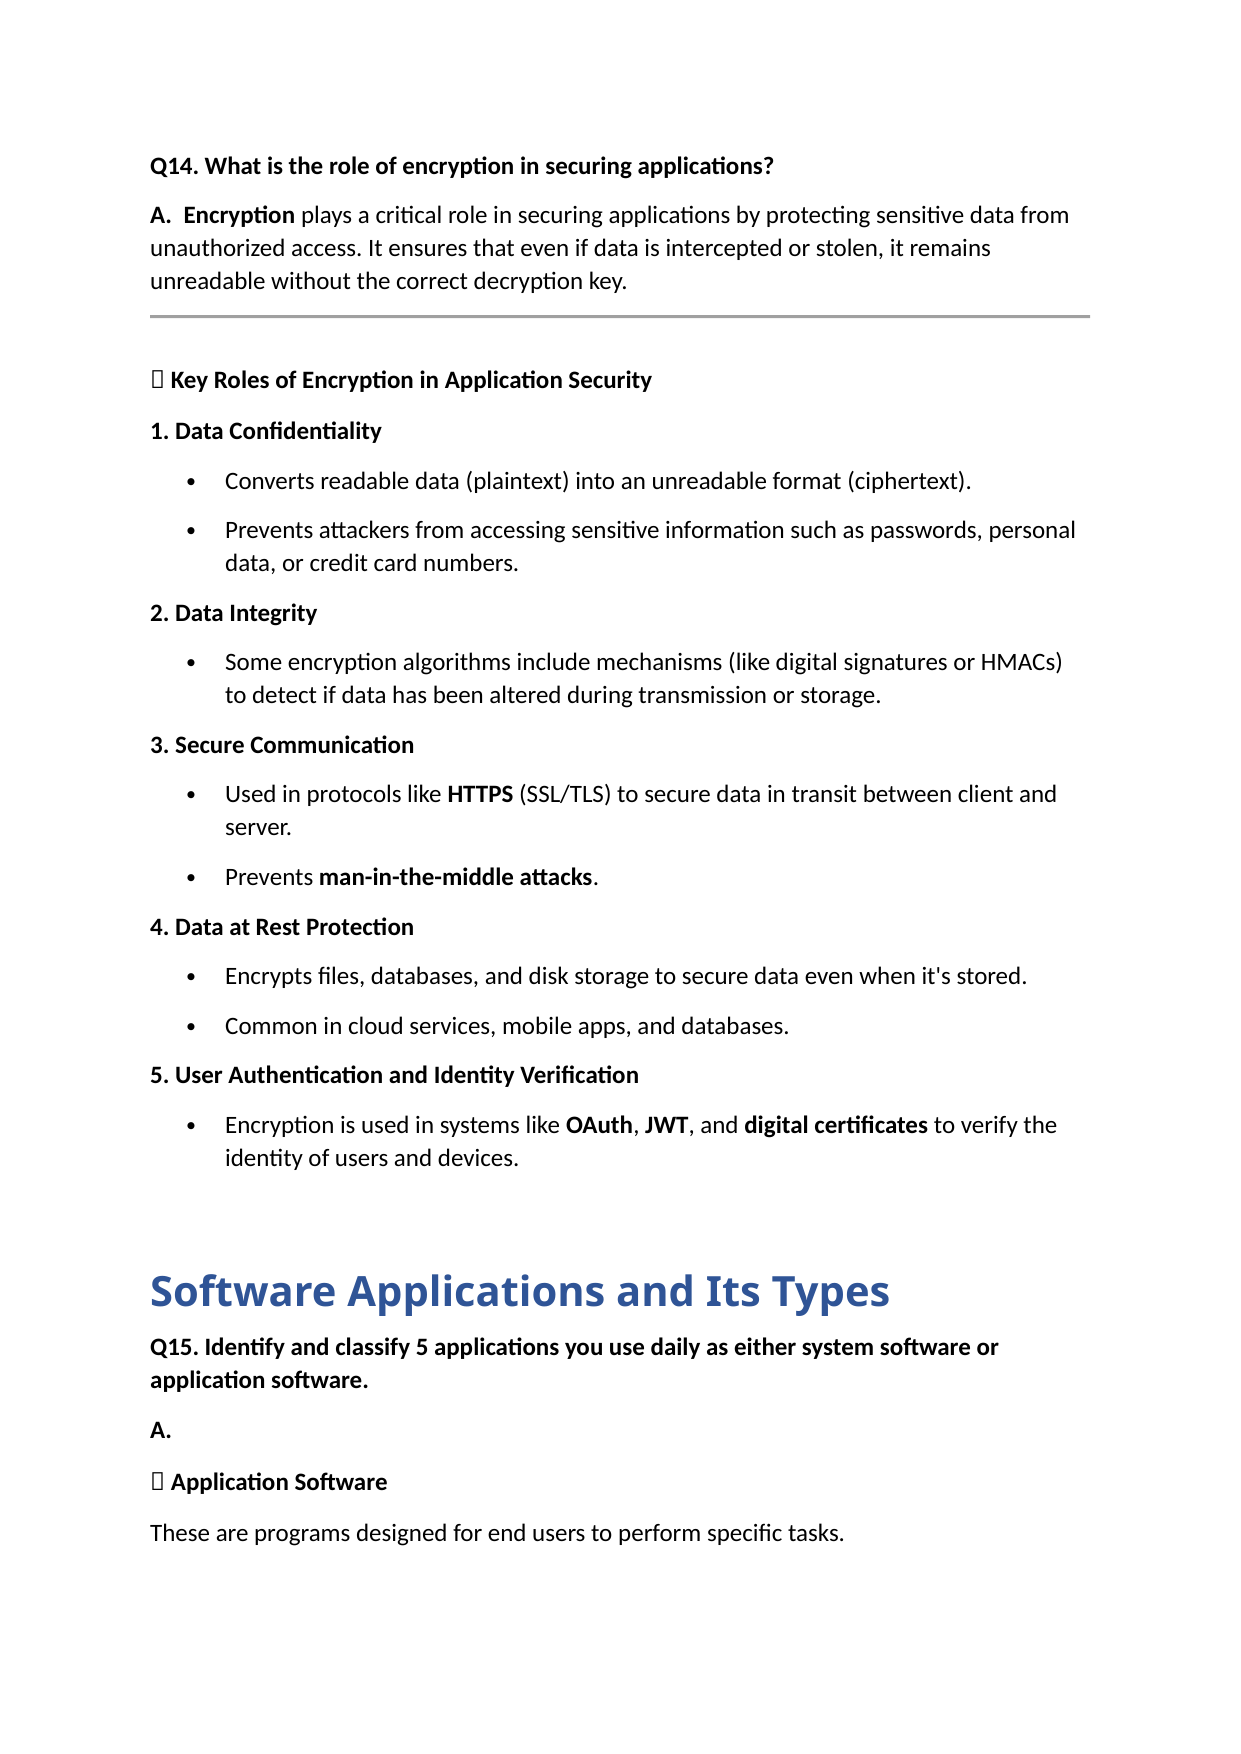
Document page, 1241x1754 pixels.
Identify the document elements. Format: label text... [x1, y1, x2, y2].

text A. [150, 1414, 1090, 1444]
list Prevents man-in-the-middle attacks. [187, 861, 1090, 892]
list Converts readable data (plaintext) into an unreadable format (ciphertext). [187, 465, 1090, 495]
list Prevents attackers from accessing sensitive information such as passwords, personal data, or credit card numbers. [187, 514, 1090, 578]
text Q14. What is the role of encryption in securing applications? [150, 150, 1090, 181]
text Q15. Identify and classify 5 applications you use daily as either system software or application software. [150, 1332, 1090, 1395]
text 🔐 Key Roles of Encryption in Application Security [150, 362, 1090, 396]
list Used in protocols like HTTPS (SSL/TLS) to secure data in transit between client and server. [187, 779, 1090, 842]
text 2. Data Integrity [150, 597, 1090, 627]
list Common in cloud services, mobile apps, and databases. [187, 1010, 1090, 1040]
text These are programs designed for end users to perform specific tasks. [150, 1517, 1090, 1548]
text 3. Secure Communication [150, 729, 1090, 759]
text 4. Data at Rest Protection [150, 911, 1090, 941]
text ✅ Application Software [150, 1464, 1090, 1498]
list Encryption is used in systems like OAuth, JWT, and digital certificates to verify the identity of users and devices. [187, 1109, 1090, 1172]
subtitle Software Applications and Its Types [150, 1262, 1090, 1319]
list Encrypts files, databases, and disk storage to secure data even when it's stored. [187, 960, 1090, 991]
list Some encryption algorithms include mechanisms (like digital signatures or HMACs) to detect if data has been altered during transmission or storage. [187, 647, 1090, 710]
text 5. User Authentication and Identity Verification [150, 1059, 1090, 1090]
text 1. Data Confidentiality [150, 415, 1090, 446]
text A. Encryption plays a critical role in securing applications by protecting sensitive data from unauthorized access. It ensures that even if data is intercepted or stolen, it remains unreadable without the correct decryption key. [150, 199, 1090, 296]
